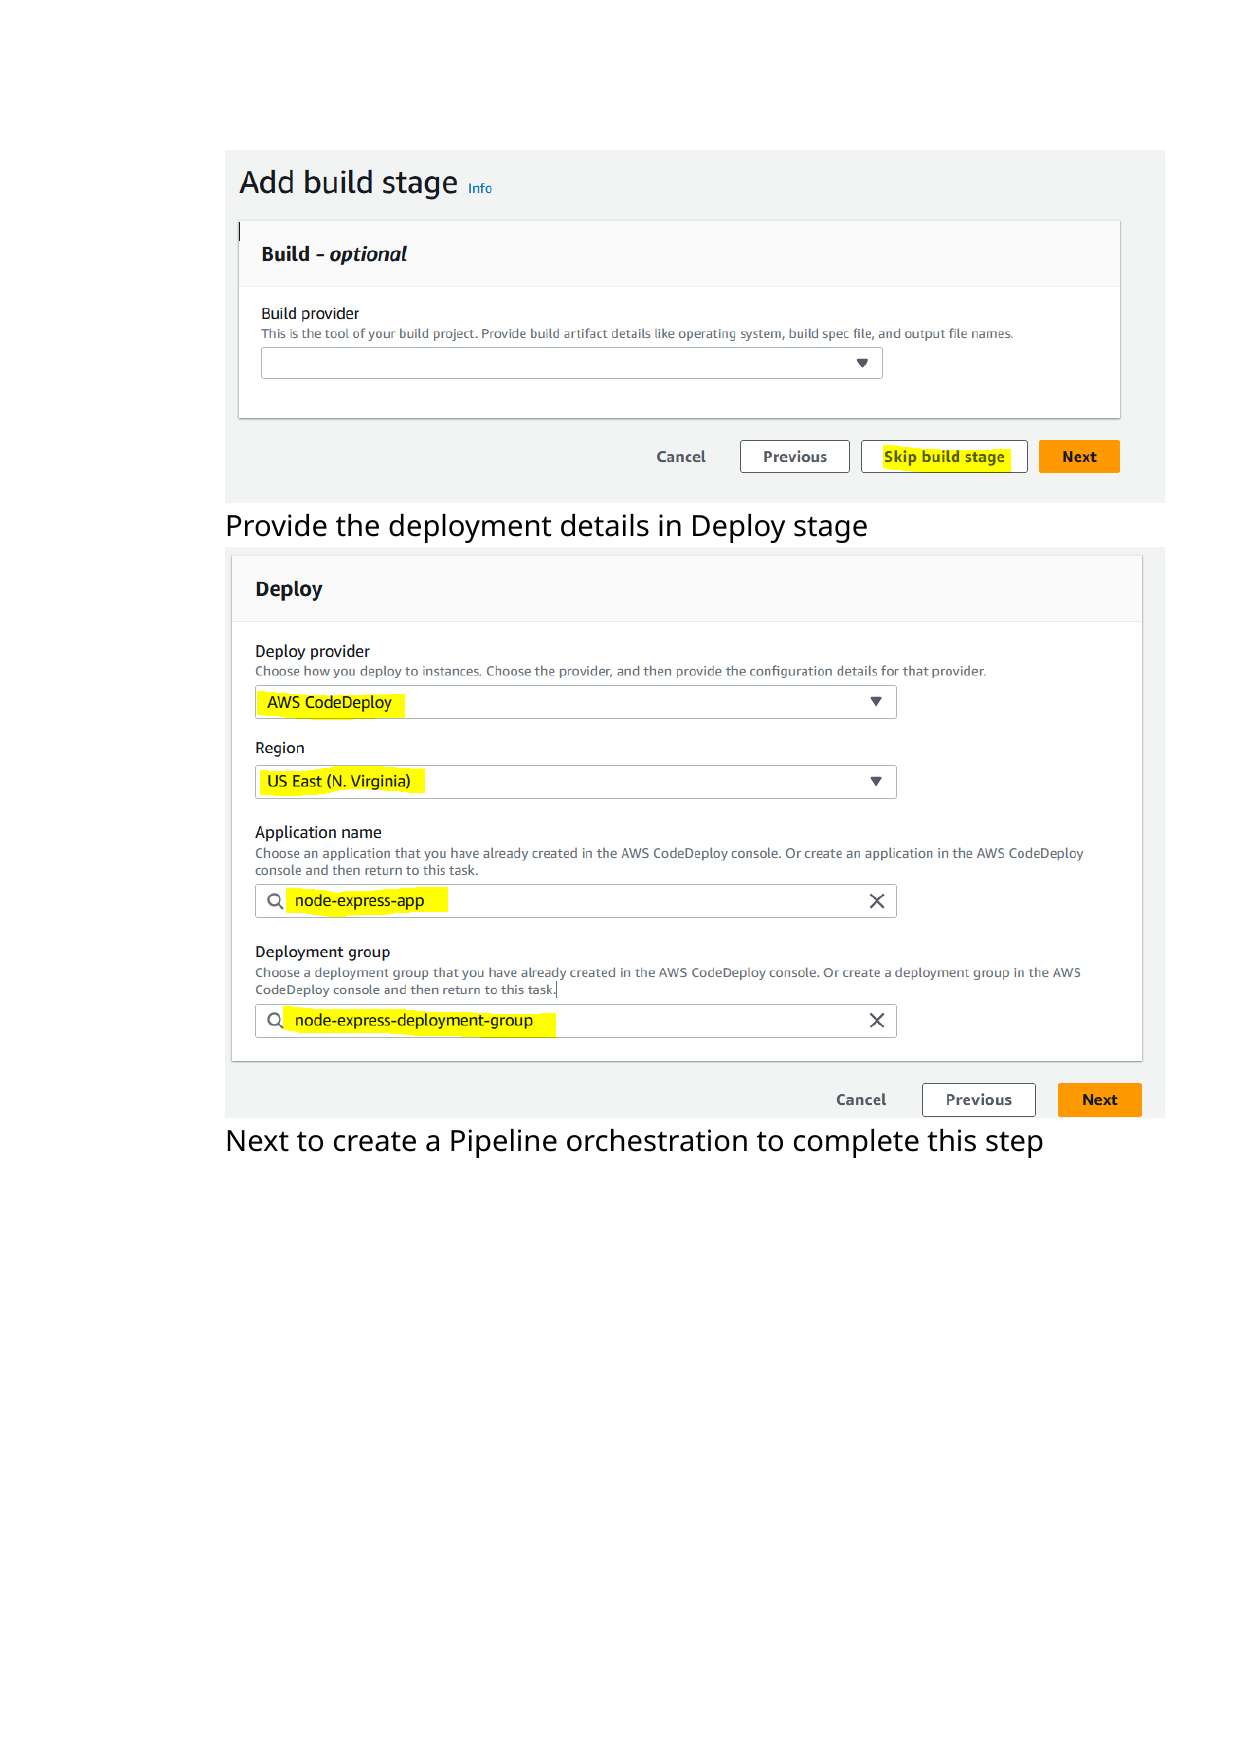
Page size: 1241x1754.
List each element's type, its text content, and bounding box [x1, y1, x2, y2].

list Provide the deployment details in Deploy stage [225, 505, 1090, 545]
list Next to create a Pipeline orchestration to complete this step [225, 1120, 1090, 1160]
picture [225, 150, 1166, 503]
picture [225, 547, 1166, 1118]
